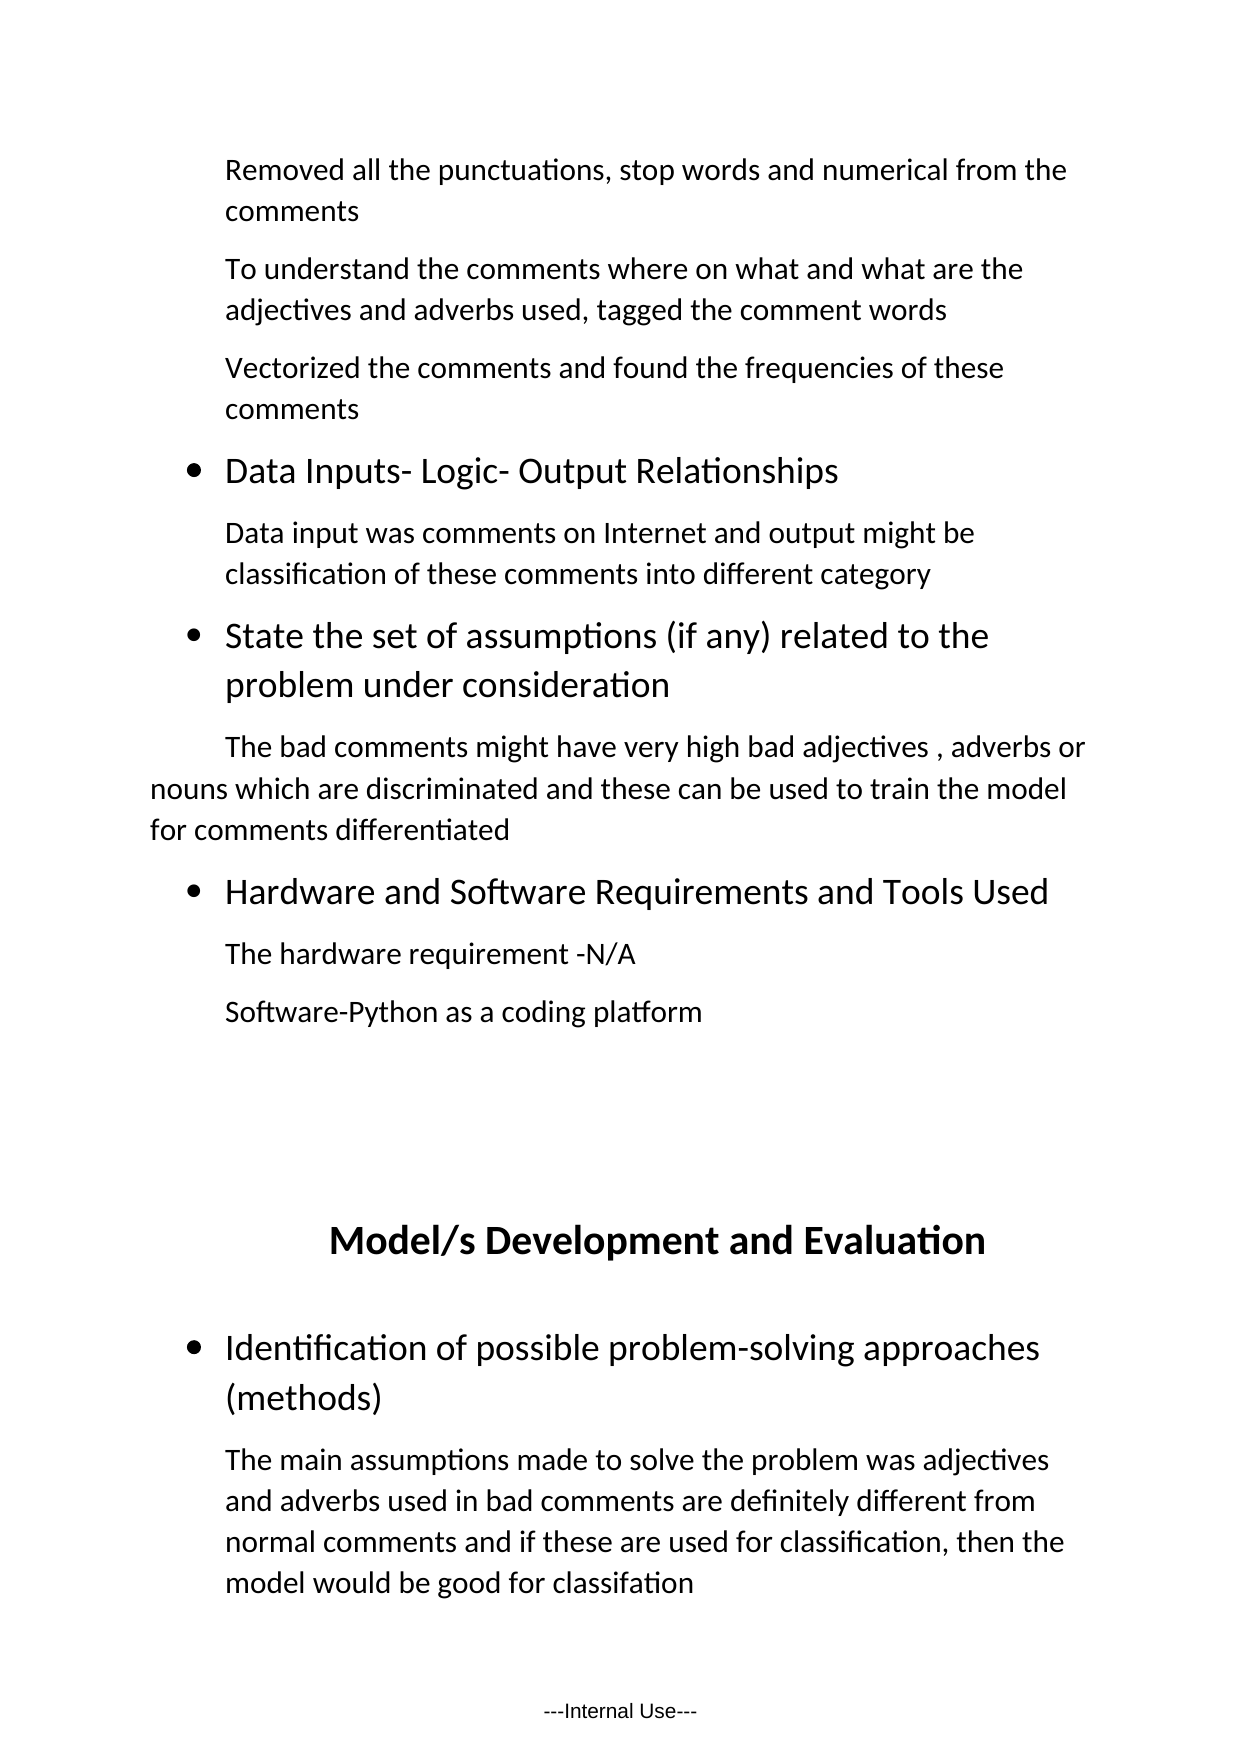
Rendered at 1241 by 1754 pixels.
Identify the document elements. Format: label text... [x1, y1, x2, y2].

text Software-Python as a coding platform [225, 992, 1090, 1030]
list Hardware and Software Requirements and Tools Used [187, 868, 1090, 913]
text Data input was comments on Internet and output might be classification of these comments into different category [225, 513, 1090, 592]
list State the set of assumptions (if any) related to the problem under consideration [187, 612, 1090, 707]
list Model/s Development and Evaluation [225, 1214, 1090, 1265]
text Vectorized the comments and found the frequencies of these comments [225, 348, 1090, 427]
text The hardware requirement -N/A [225, 934, 1090, 972]
list Identification of possible problem-solving approaches (methods) [187, 1324, 1090, 1419]
list Data Inputs- Logic- Output Relationships [187, 447, 1090, 493]
text To understand the comments where on what and what are the adjectives and adverbs used, tagged the comment words [225, 249, 1090, 328]
text Removed all the punctuations, stop words and numerical from the comments [225, 150, 1090, 229]
text The bad comments might have very high bad adjectives , adverbs or nouns which are discriminated and these can be used to train the model for comments differentiated [150, 728, 1090, 848]
text The main assumptions made to solve the problem was adjectives and adverbs used in bad comments are definitely different from normal comments and if these are used for classification, then the model would be good for classifation [225, 1439, 1090, 1601]
